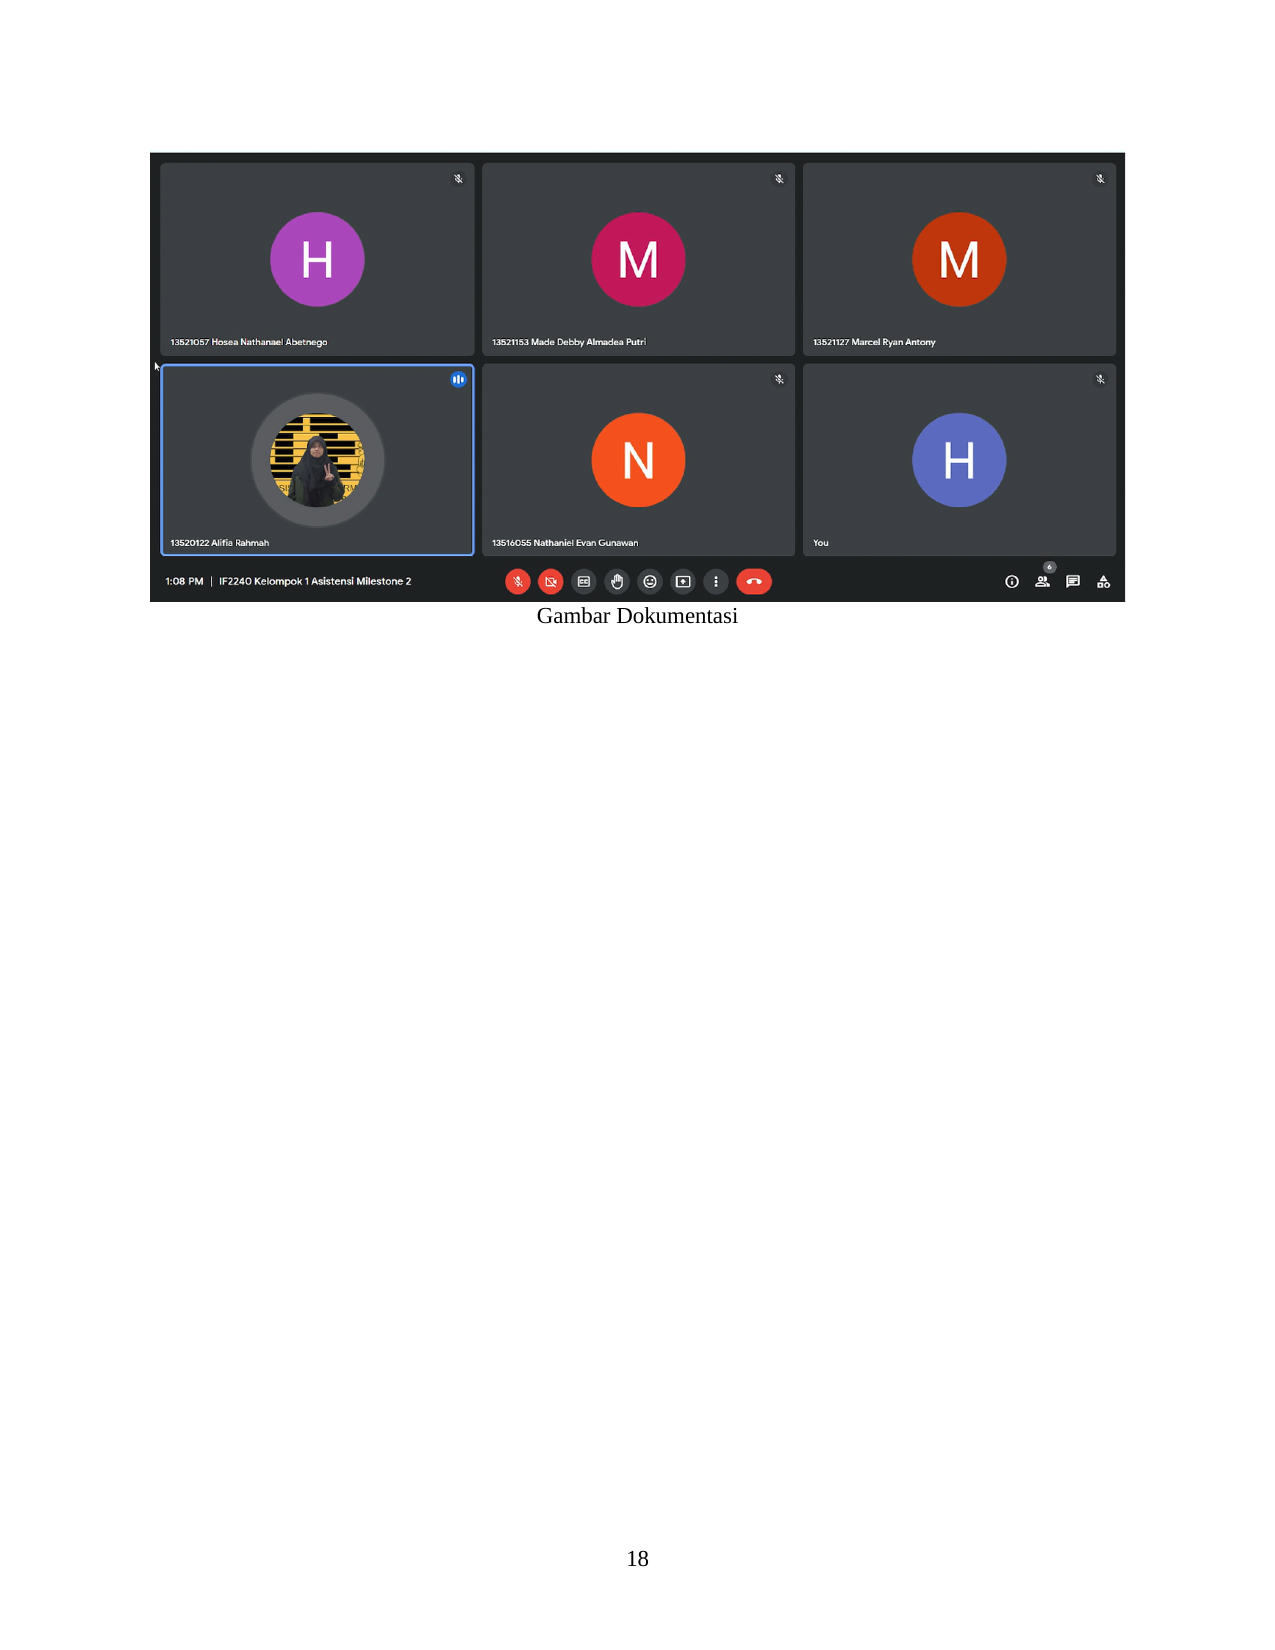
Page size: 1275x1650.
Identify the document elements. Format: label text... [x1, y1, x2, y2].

subtitle Gambar Dokumentasi [150, 602, 1125, 628]
picture [150, 150, 1125, 602]
